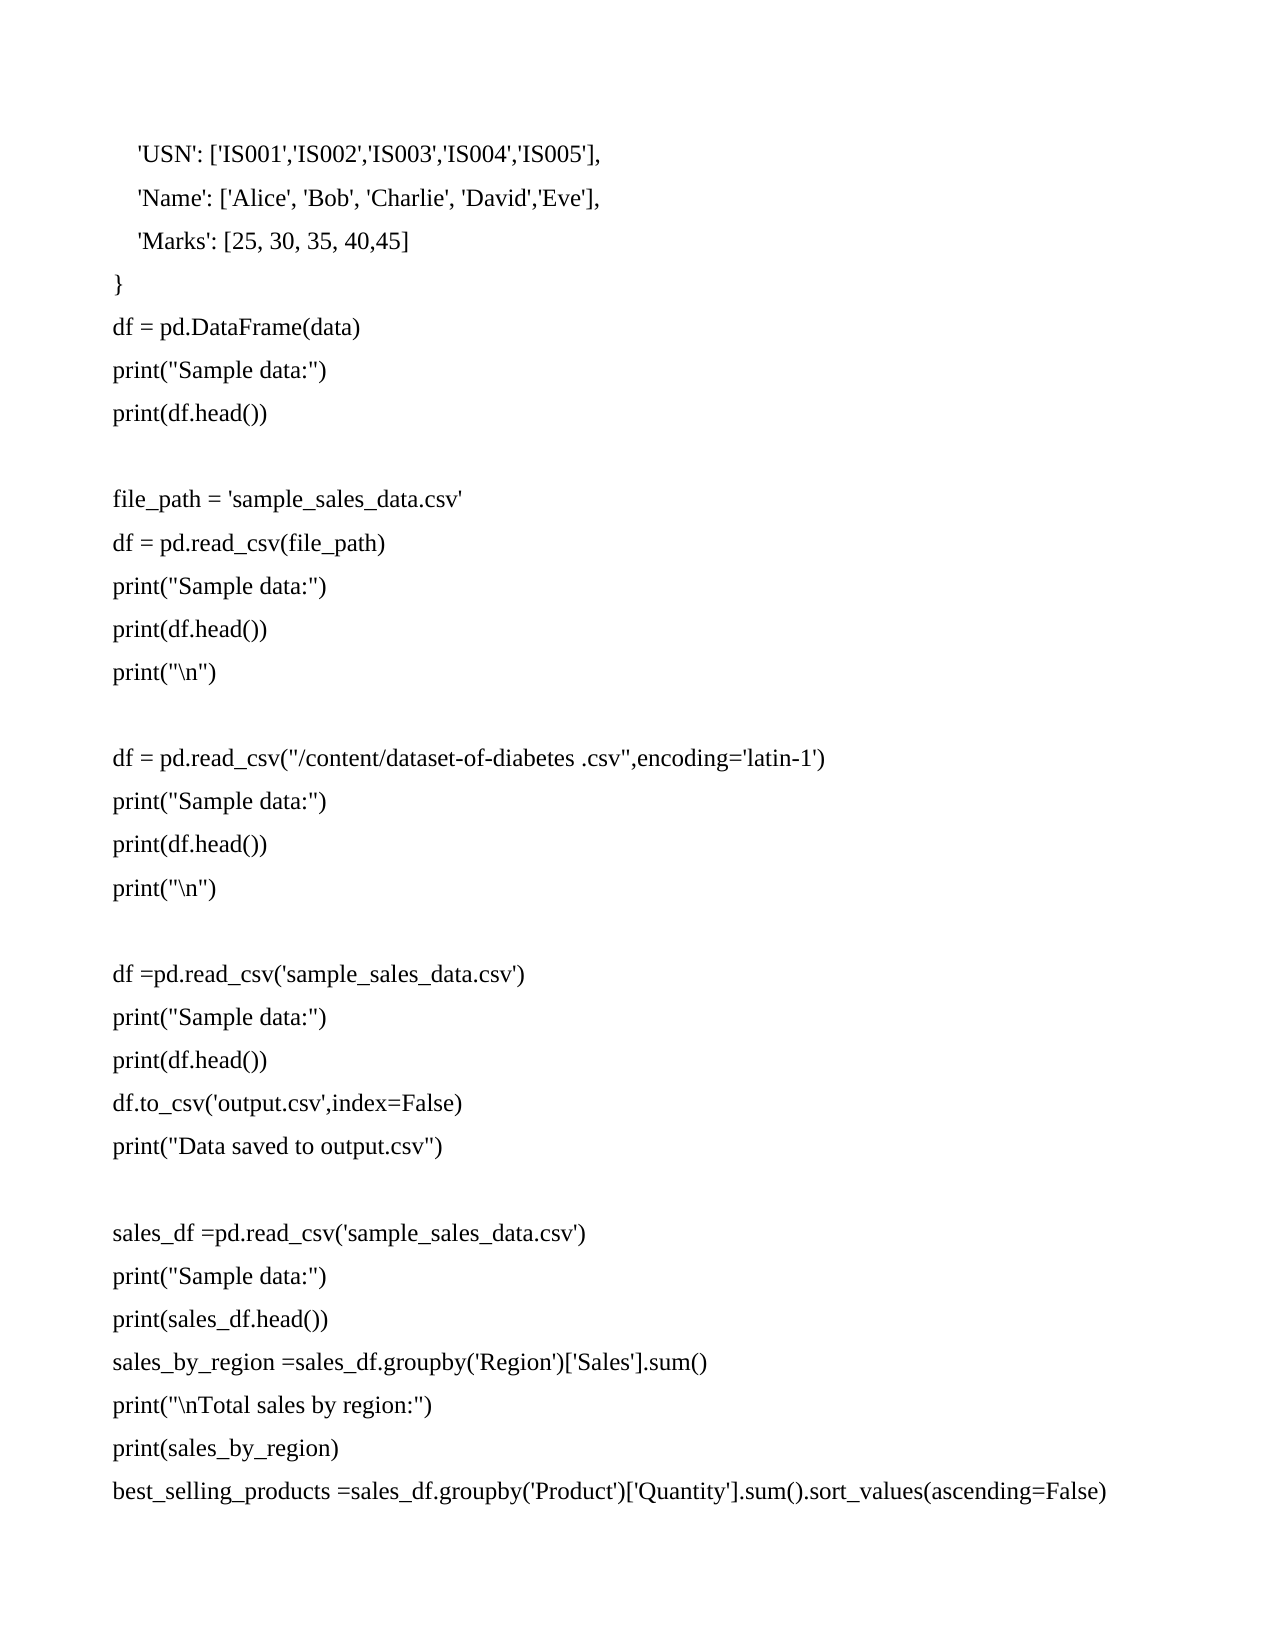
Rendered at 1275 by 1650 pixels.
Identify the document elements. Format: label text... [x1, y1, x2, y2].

text df = pd.DataFrame(data) [112, 312, 1162, 341]
text file_path = 'sample_sales_data.csv' [112, 484, 1162, 513]
text sales_by_region =sales_df.groupby('Region')['Sales'].sum() [112, 1347, 1162, 1376]
text print("Sample data:") [112, 355, 1162, 384]
text sales_df =pd.read_csv('sample_sales_data.csv') [112, 1218, 1162, 1246]
text print(df.head()) [112, 398, 1162, 427]
text print("\n") [112, 873, 1162, 901]
text print(df.head()) [112, 614, 1162, 643]
text print(sales_df.head()) [112, 1304, 1162, 1333]
text df = pd.read_csv(file_path) [112, 528, 1162, 556]
text 'Marks': [25, 30, 35, 40,45] [112, 226, 1162, 254]
text print("Sample data:") [112, 1002, 1162, 1031]
text print("Sample data:") [112, 571, 1162, 599]
text print(df.head()) [112, 829, 1162, 858]
text df.to_csv('output.csv',index=False) [112, 1088, 1162, 1117]
text print("Sample data:") [112, 1261, 1162, 1289]
text df =pd.read_csv('sample_sales_data.csv') [112, 959, 1162, 988]
text print("Data saved to output.csv") [112, 1131, 1162, 1160]
text df = pd.read_csv("/content/dataset-of-diabetes .csv",encoding='latin-1') [112, 743, 1162, 772]
text best_selling_products =sales_df.groupby('Product')['Quantity'].sum().sort_values(ascending=False) [112, 1476, 1162, 1505]
text print(df.head()) [112, 1045, 1162, 1074]
text } [112, 269, 1162, 298]
text print("Sample data:") [112, 786, 1162, 815]
text 'Name': ['Alice', 'Bob', 'Charlie', 'David','Eve'], [112, 183, 1162, 211]
text print("\nTotal sales by region:") [112, 1390, 1162, 1419]
text print(sales_by_region) [112, 1433, 1162, 1462]
text print("\n") [112, 657, 1162, 686]
text 'USN': ['IS001','IS002','IS003','IS004','IS005'], [112, 139, 1162, 168]
